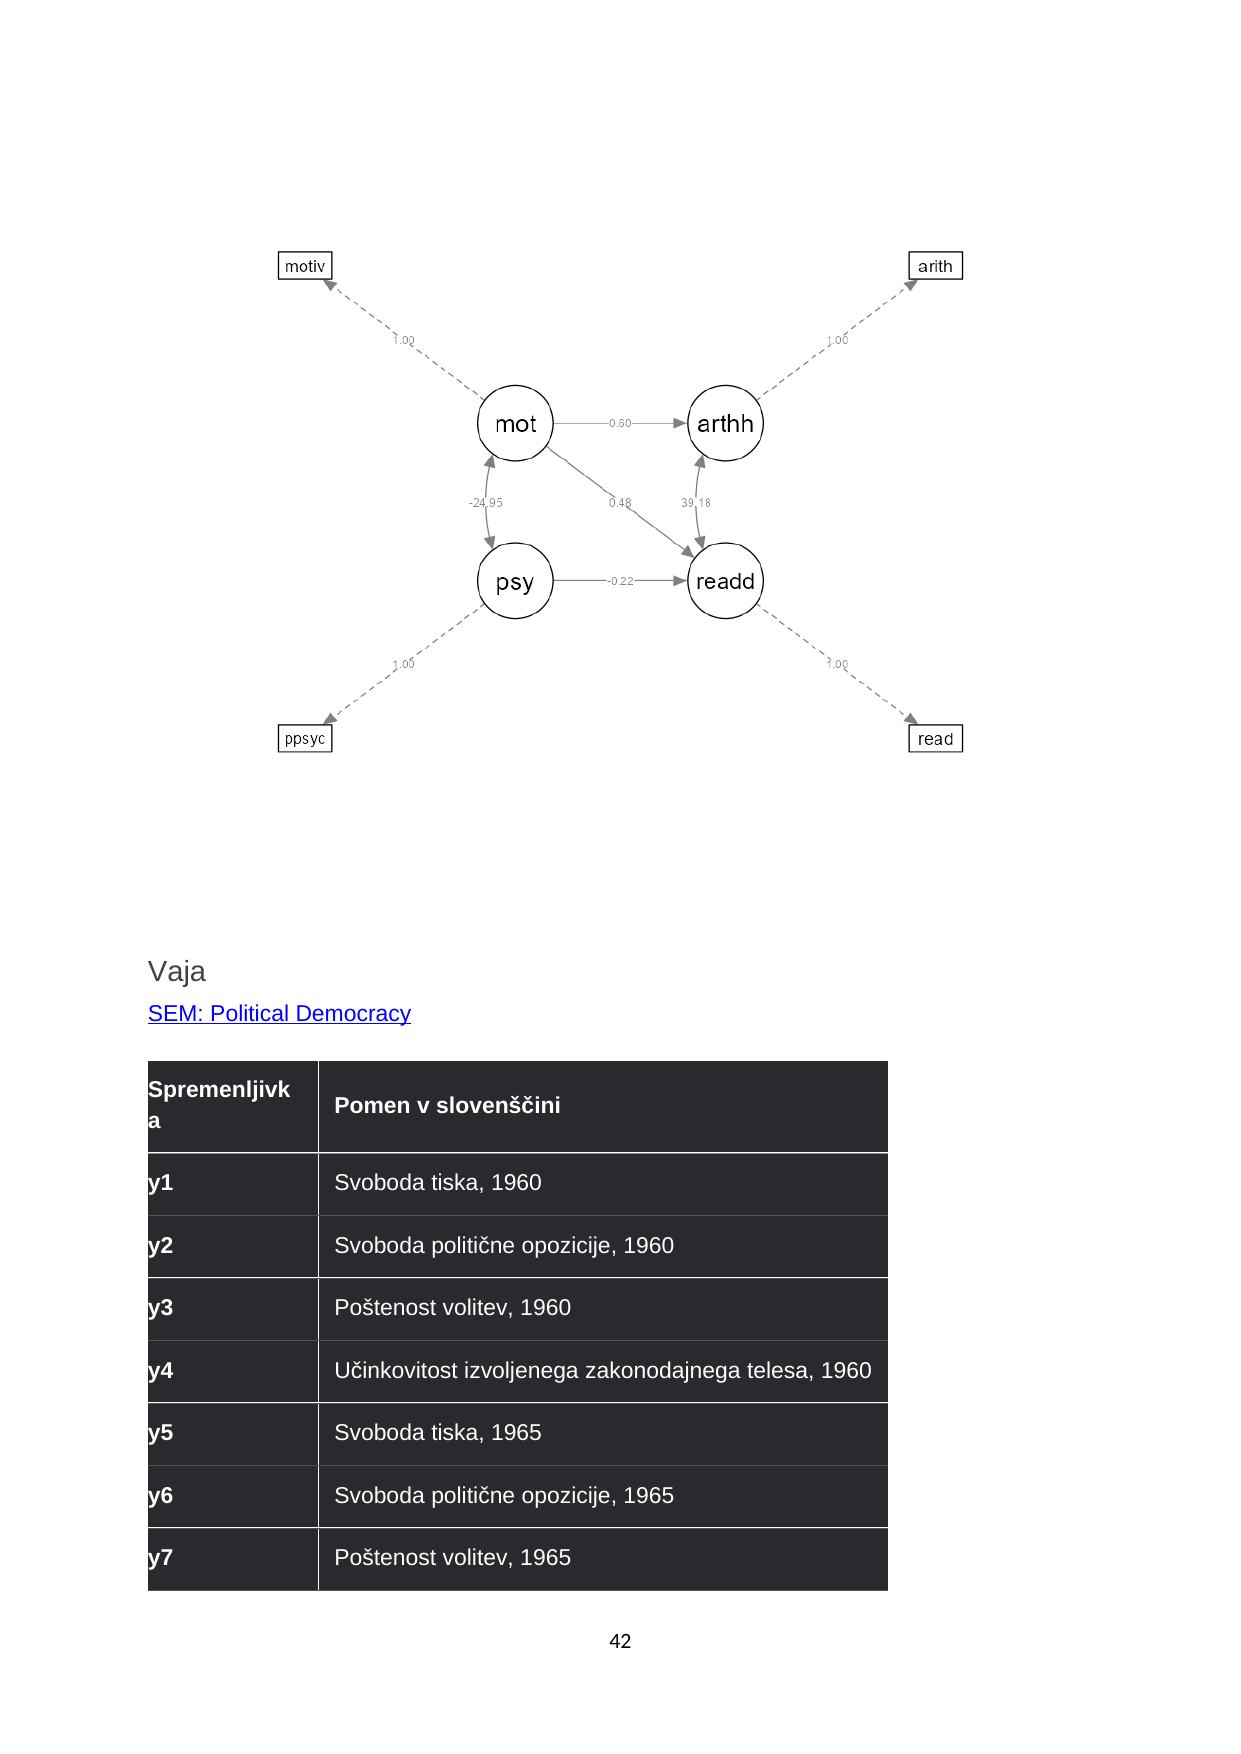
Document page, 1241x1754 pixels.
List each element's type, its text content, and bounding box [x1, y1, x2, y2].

picture [147, 147, 1093, 856]
table_header Pomen v slovenščini [319, 1061, 888, 1152]
table_cell y4 [148, 1341, 318, 1402]
table_cell y6 [148, 1466, 318, 1527]
table_cell Svoboda tiska, 1960 [319, 1154, 888, 1215]
table_cell Svoboda tiska, 1965 [319, 1404, 888, 1465]
text SEM: Political Democracy [148, 1000, 1093, 1027]
table_cell Svoboda politične opozicije, 1960 [319, 1216, 888, 1277]
table_cell y1 [148, 1154, 318, 1215]
table_cell y5 [148, 1404, 318, 1465]
table_cell y2 [148, 1216, 318, 1277]
table_cell y7 [148, 1529, 318, 1590]
table_header Spremenljivka [148, 1061, 318, 1152]
subtitle Vaja [148, 953, 1093, 987]
table_cell y3 [148, 1279, 318, 1340]
table_cell Poštenost volitev, 1960 [319, 1279, 888, 1340]
table_cell Poštenost volitev, 1965 [319, 1529, 888, 1590]
table_cell Svoboda politične opozicije, 1965 [319, 1466, 888, 1527]
table_cell Učinkovitost izvoljenega zakonodajnega telesa, 1960 [319, 1341, 888, 1402]
